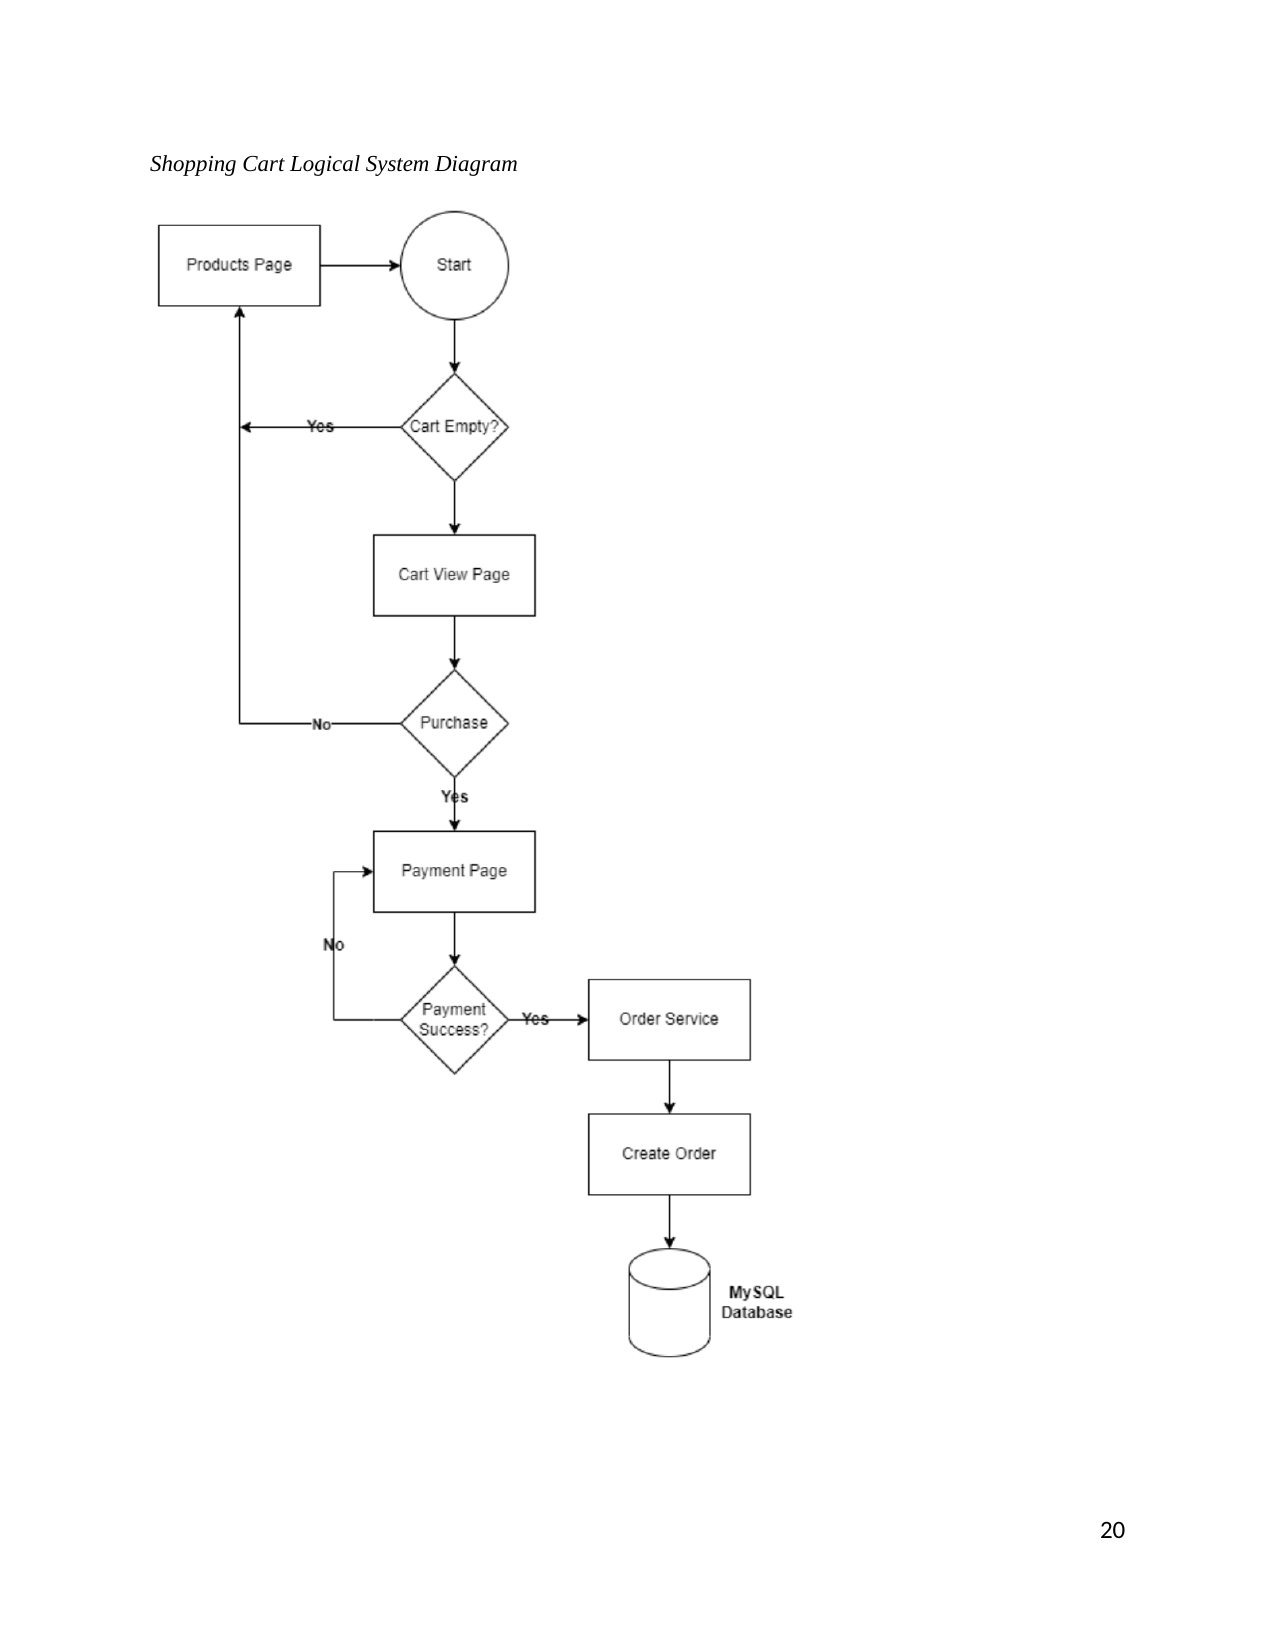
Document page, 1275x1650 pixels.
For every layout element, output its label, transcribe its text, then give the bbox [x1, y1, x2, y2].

text Shopping Cart Logical System Diagram [150, 150, 1125, 176]
picture [150, 202, 822, 1360]
